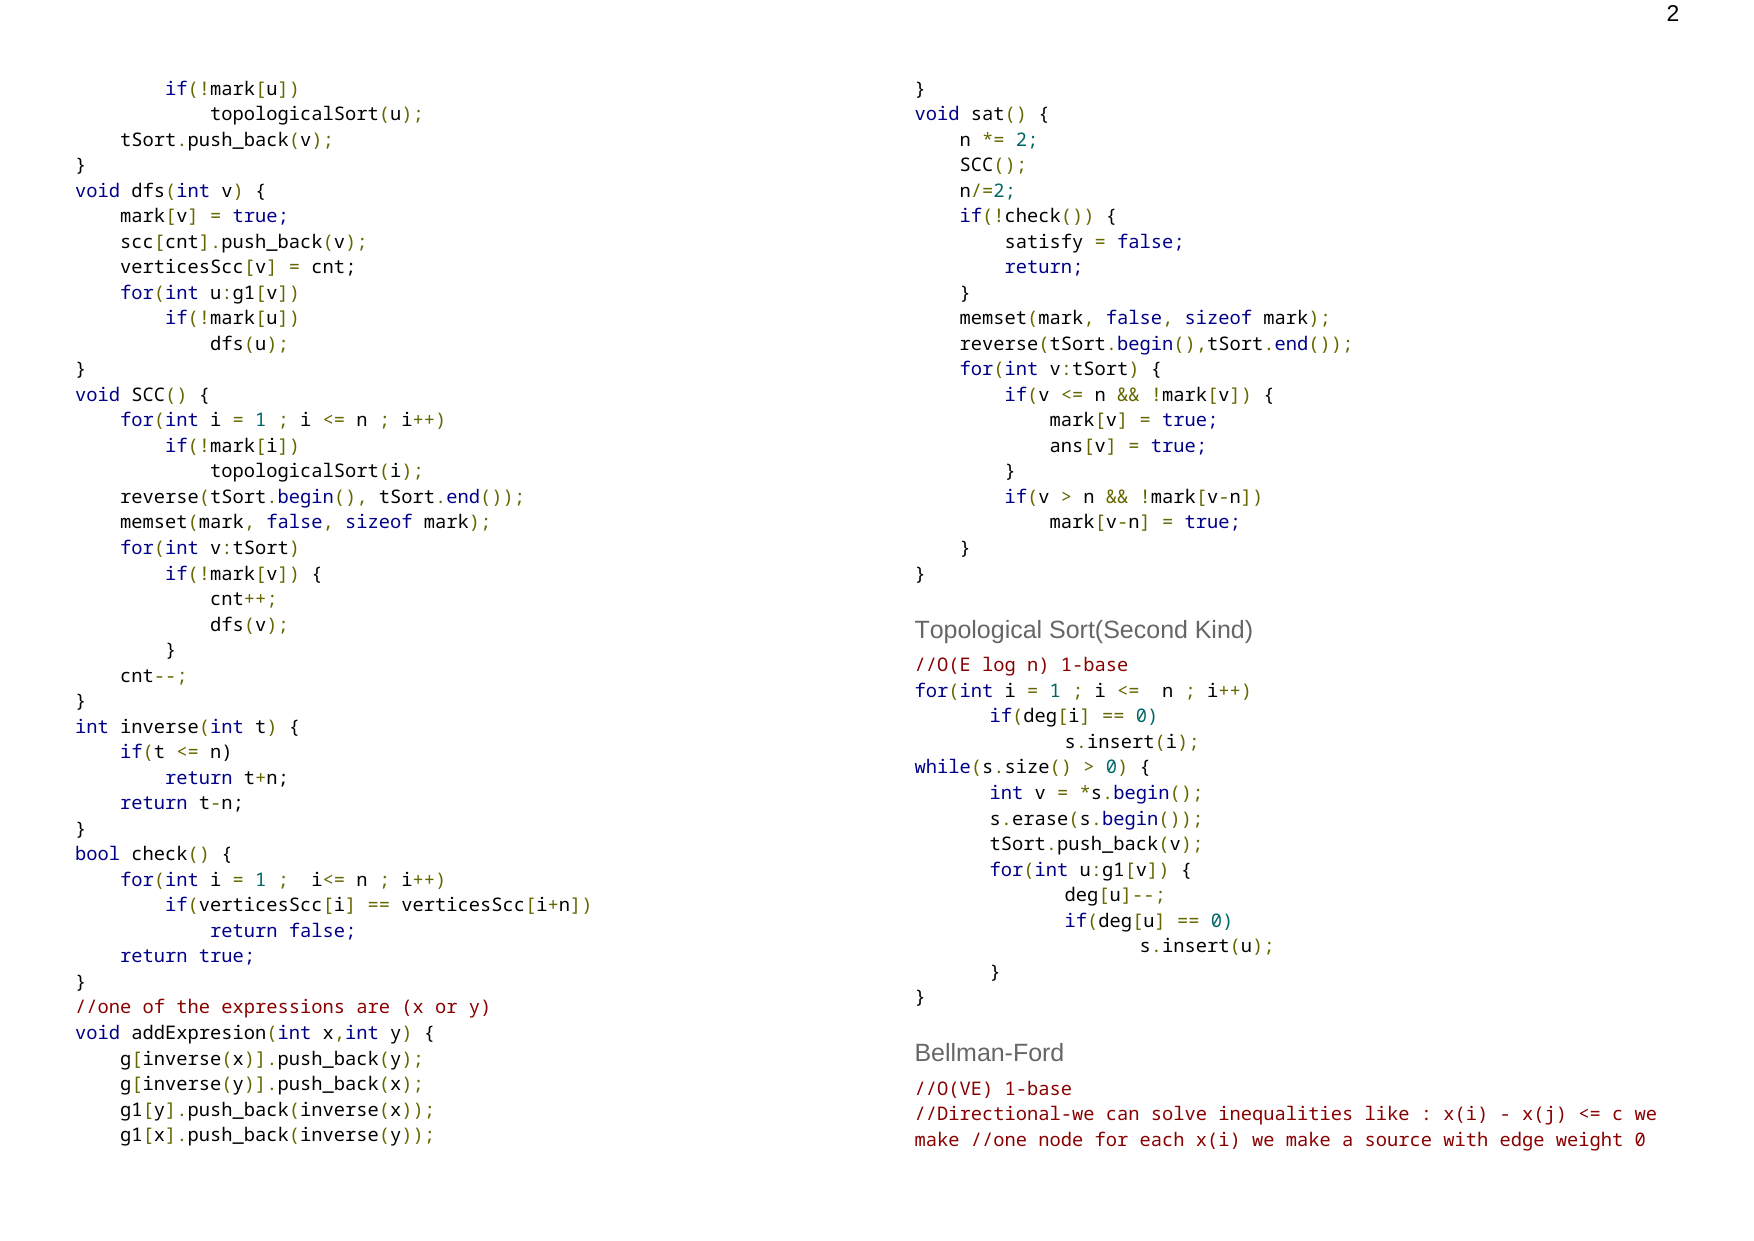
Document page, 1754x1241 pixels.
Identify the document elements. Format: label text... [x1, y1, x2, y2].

text } [75, 636, 839, 662]
text s.insert(i); [914, 728, 1679, 754]
text if(v > n && !mark[v-n]) [914, 483, 1679, 509]
text tSort.push_back(v); [914, 830, 1679, 856]
text if(!mark[i]) [75, 432, 839, 458]
text mark[v-n] = true; [914, 509, 1679, 534]
text dfs(v); [75, 611, 839, 636]
text } [75, 687, 839, 713]
text if(verticesScc[i] == verticesScc[i+n]) [75, 892, 839, 917]
text g[inverse(y)].push_back(x); [75, 1070, 839, 1096]
text memset(mark, false, sizeof mark); [75, 509, 839, 534]
text memset(mark, false, sizeof mark); [914, 305, 1679, 330]
text } [914, 534, 1679, 560]
text g1[x].push_back(inverse(y)); [75, 1121, 839, 1147]
text return true; [75, 943, 839, 968]
text ans[v] = true; [914, 432, 1679, 458]
text } [914, 279, 1679, 305]
text dfs(u); [75, 330, 839, 356]
text return; [914, 254, 1679, 279]
text } [914, 560, 1679, 585]
text void dfs(int v) { [75, 177, 839, 203]
text int v = *s.begin(); [914, 779, 1679, 805]
text cnt--; [75, 662, 839, 687]
text while(s.size() > 0) { [914, 754, 1679, 779]
text } [914, 983, 1679, 1009]
text if(t <= n) [75, 738, 839, 764]
text //one of the expressions are (x or y) [75, 994, 839, 1019]
text //O(VE) 1-base [914, 1075, 1679, 1101]
text deg[u]--; [914, 881, 1679, 907]
text for(int i = 1 ; i <= n ; i++) [914, 677, 1679, 703]
text if(!mark[u]) [75, 305, 839, 330]
text void SCC() { [75, 381, 839, 407]
text if(deg[i] == 0) [914, 703, 1679, 728]
text if(deg[u] == 0) [914, 907, 1679, 932]
text } [75, 815, 839, 841]
subtitle Topological Sort(Second Kind) [914, 614, 1679, 643]
text for(int i = 1 ; i<= n ; i++) [75, 866, 839, 892]
text } [75, 356, 839, 381]
text g[inverse(x)].push_back(y); [75, 1045, 839, 1070]
text SCC(); [914, 152, 1679, 177]
subtitle Bellman-Ford [914, 1038, 1679, 1067]
text for(int u:g1[v]) { [914, 856, 1679, 881]
text satisfy = false; [914, 228, 1679, 254]
text tSort.push_back(v); [75, 126, 839, 152]
text mark[v] = true; [75, 203, 839, 228]
text for(int v:tSort) [75, 534, 839, 560]
text if(!mark[v]) { [75, 560, 839, 585]
text return t-n; [75, 789, 839, 815]
text mark[v] = true; [914, 407, 1679, 432]
text void sat() { [914, 101, 1679, 126]
text for(int u:g1[v]) [75, 279, 839, 305]
text } [75, 152, 839, 177]
text int inverse(int t) { [75, 713, 839, 738]
text if(!check()) { [914, 203, 1679, 228]
text if(!mark[u]) [75, 75, 839, 101]
text void addExpresion(int x,int y) { [75, 1019, 839, 1045]
text reverse(tSort.begin(),tSort.end()); [914, 330, 1679, 356]
text verticesScc[v] = cnt; [75, 254, 839, 279]
text s.erase(s.begin()); [914, 805, 1679, 830]
text } [75, 968, 839, 994]
text s.insert(u); [914, 932, 1679, 958]
text cnt++; [75, 585, 839, 611]
text reverse(tSort.begin(), tSort.end()); [75, 483, 839, 509]
text return t+n; [75, 764, 839, 789]
text return false; [75, 917, 839, 943]
text bool check() { [75, 841, 839, 866]
text } [914, 958, 1679, 983]
text if(v <= n && !mark[v]) { [914, 381, 1679, 407]
text //O(E log n) 1-base [914, 652, 1679, 677]
text g1[y].push_back(inverse(x)); [75, 1096, 839, 1121]
text } [914, 458, 1679, 483]
text for(int v:tSort) { [914, 356, 1679, 381]
text n *= 2; [914, 126, 1679, 152]
text n/=2; [914, 177, 1679, 203]
text scc[cnt].push_back(v); [75, 228, 839, 254]
text } [914, 75, 1679, 101]
text topologicalSort(i); [75, 458, 839, 483]
text topologicalSort(u); [75, 101, 839, 126]
text for(int i = 1 ; i <= n ; i++) [75, 407, 839, 432]
